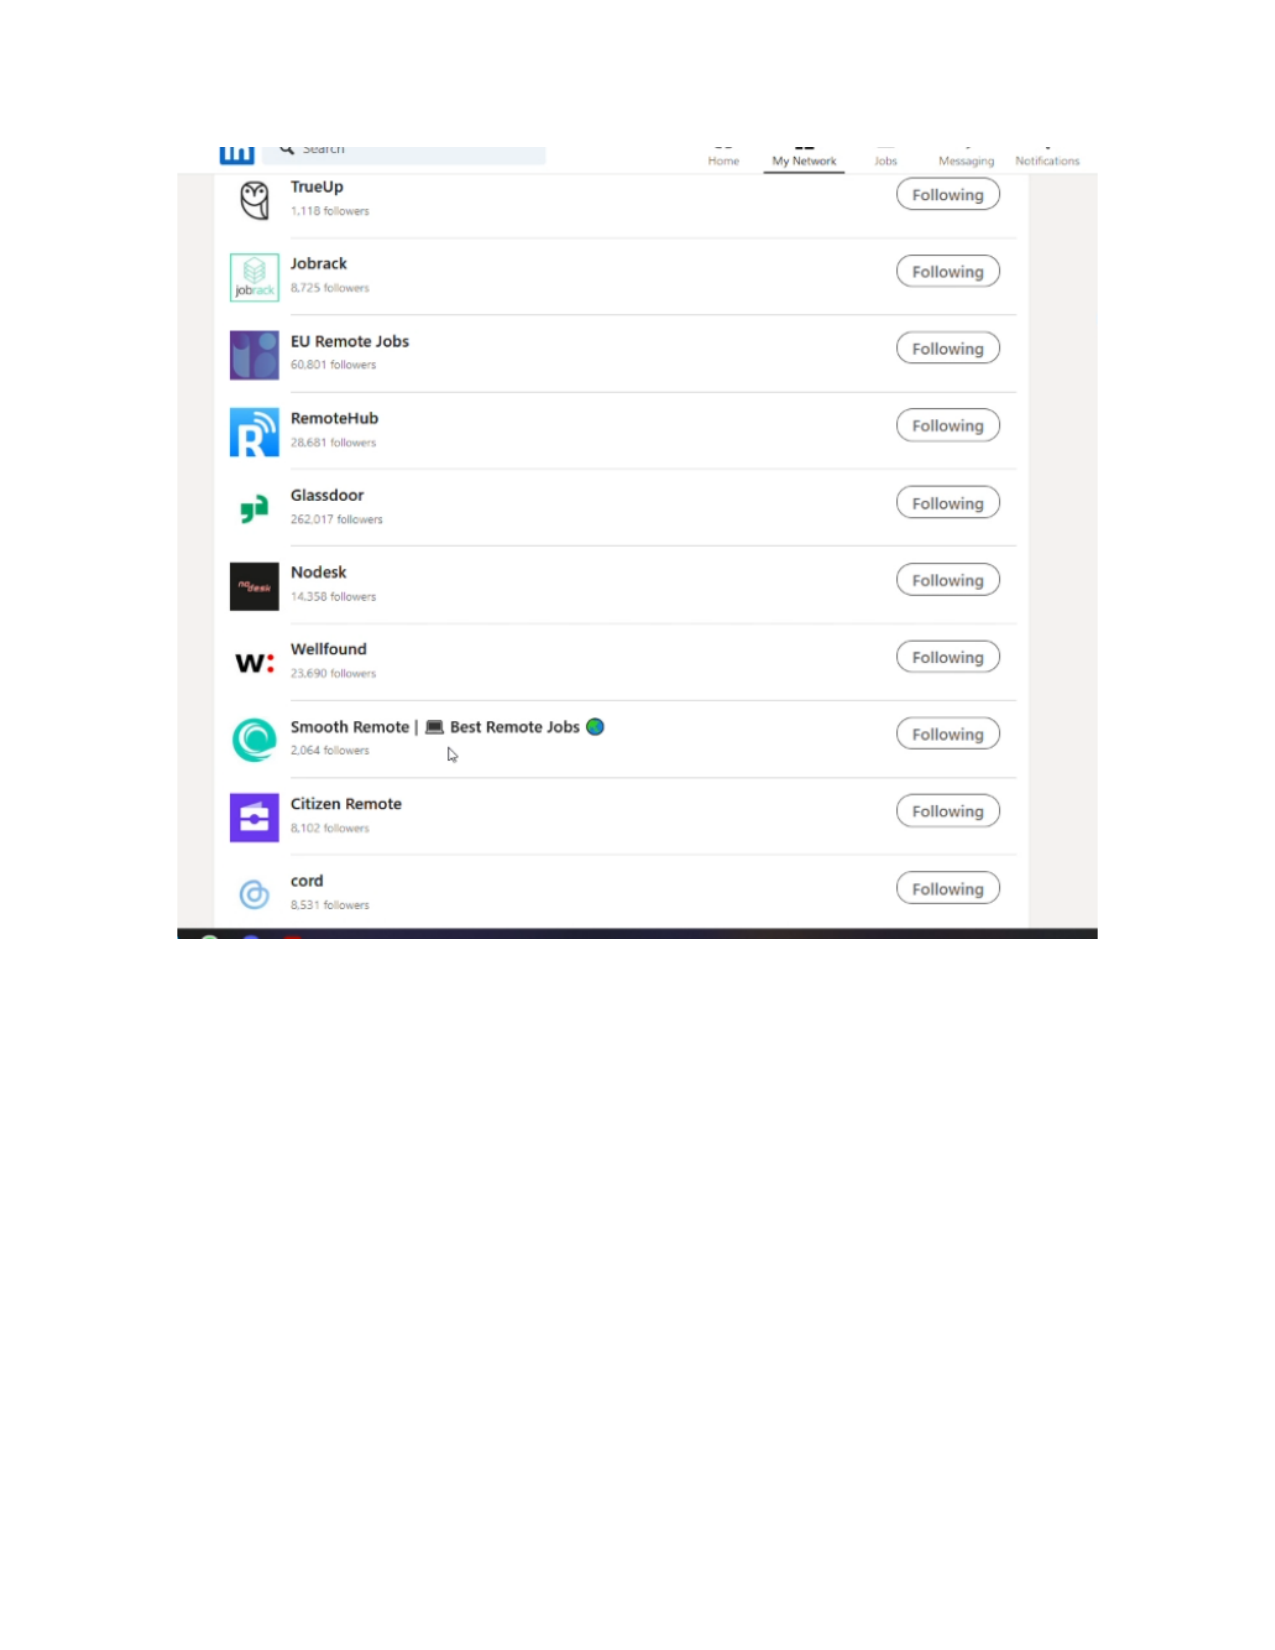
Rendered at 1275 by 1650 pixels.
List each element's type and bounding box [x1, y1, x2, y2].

picture [177, 147, 1098, 939]
